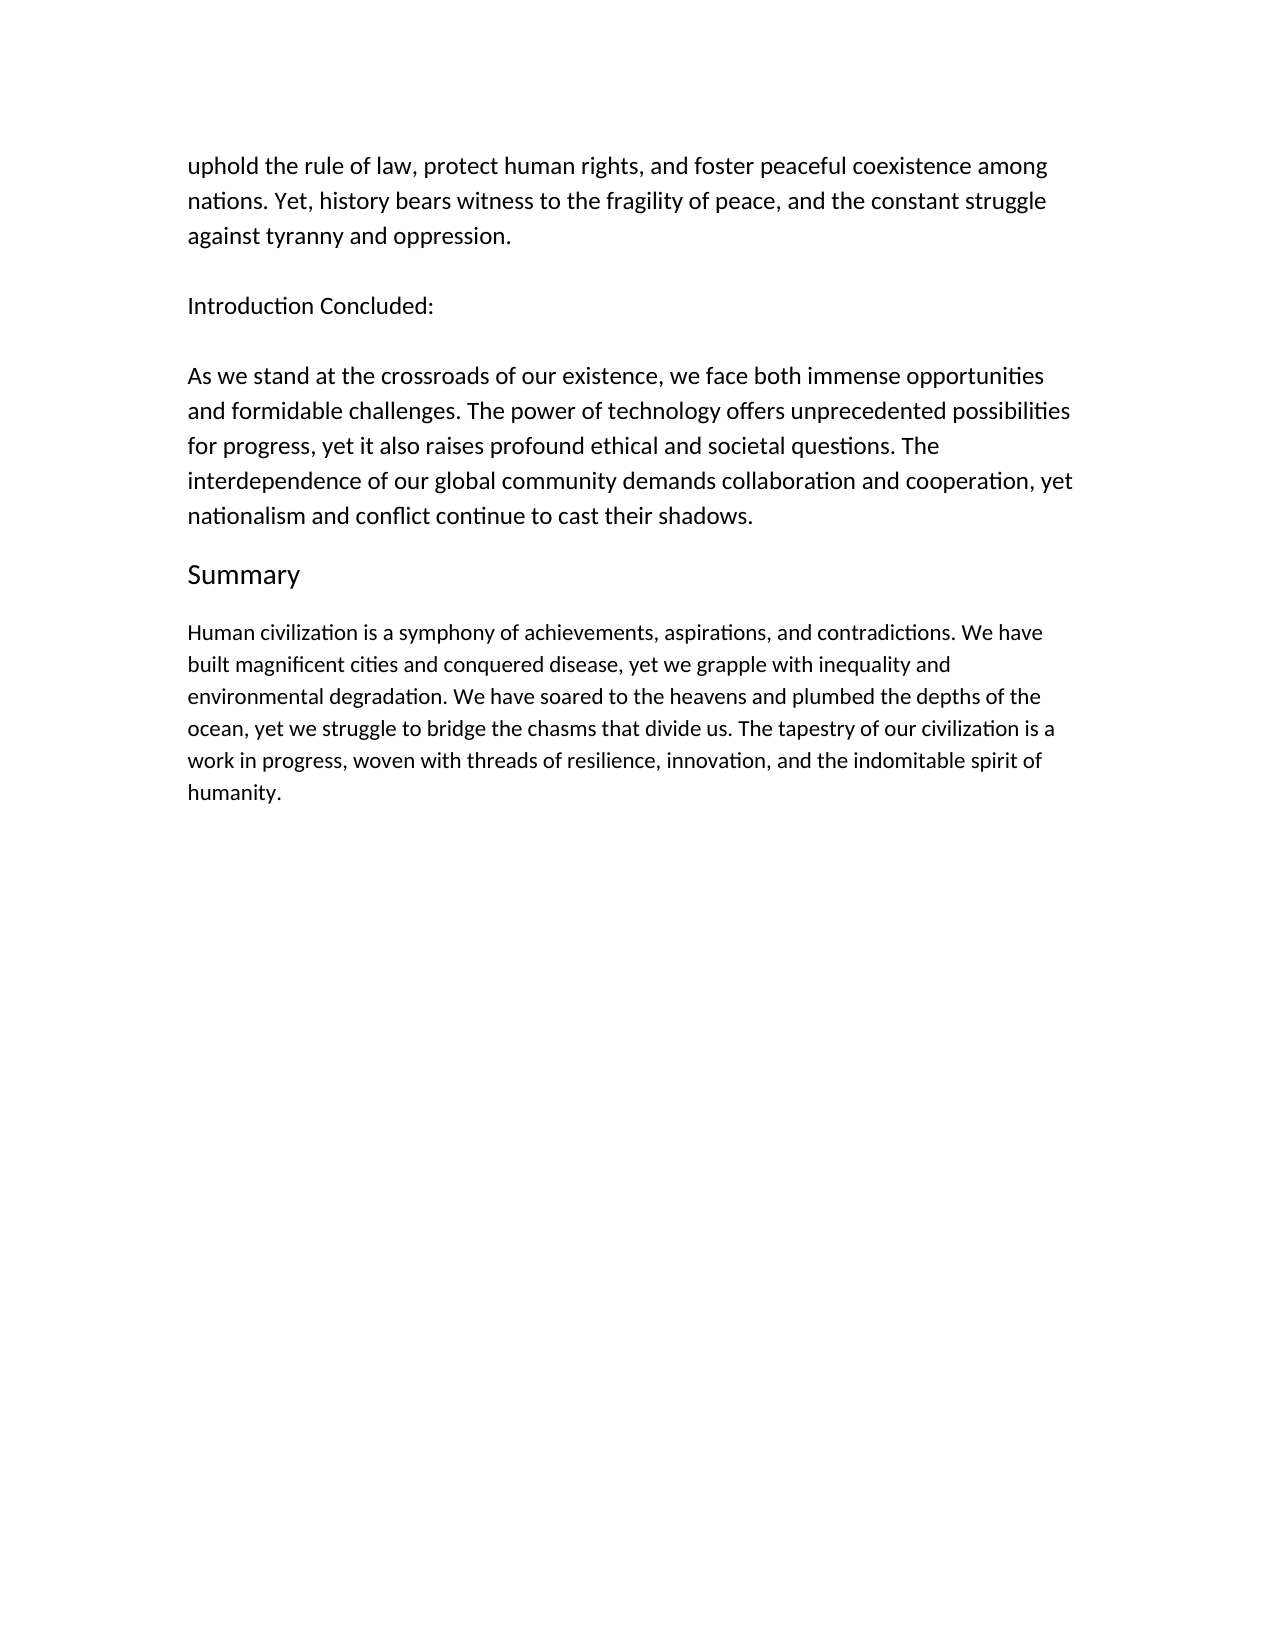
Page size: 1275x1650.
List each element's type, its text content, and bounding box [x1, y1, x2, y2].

text Human civilization is a symphony of achievements, aspirations, and contradictions. We have built magnificent cities and conquered disease, yet we grapple with inequality and environmental degradation. We have soared to the heavens and plumbed the depths of the ocean, yet we struggle to bridge the chasms that divide us. The tapestry of our civilization is a work in progress, woven with threads of resilience, innovation, and the indomitable spirit of humanity. [187, 618, 1087, 807]
text Summary [187, 556, 1087, 591]
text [187, 150, 1087, 531]
